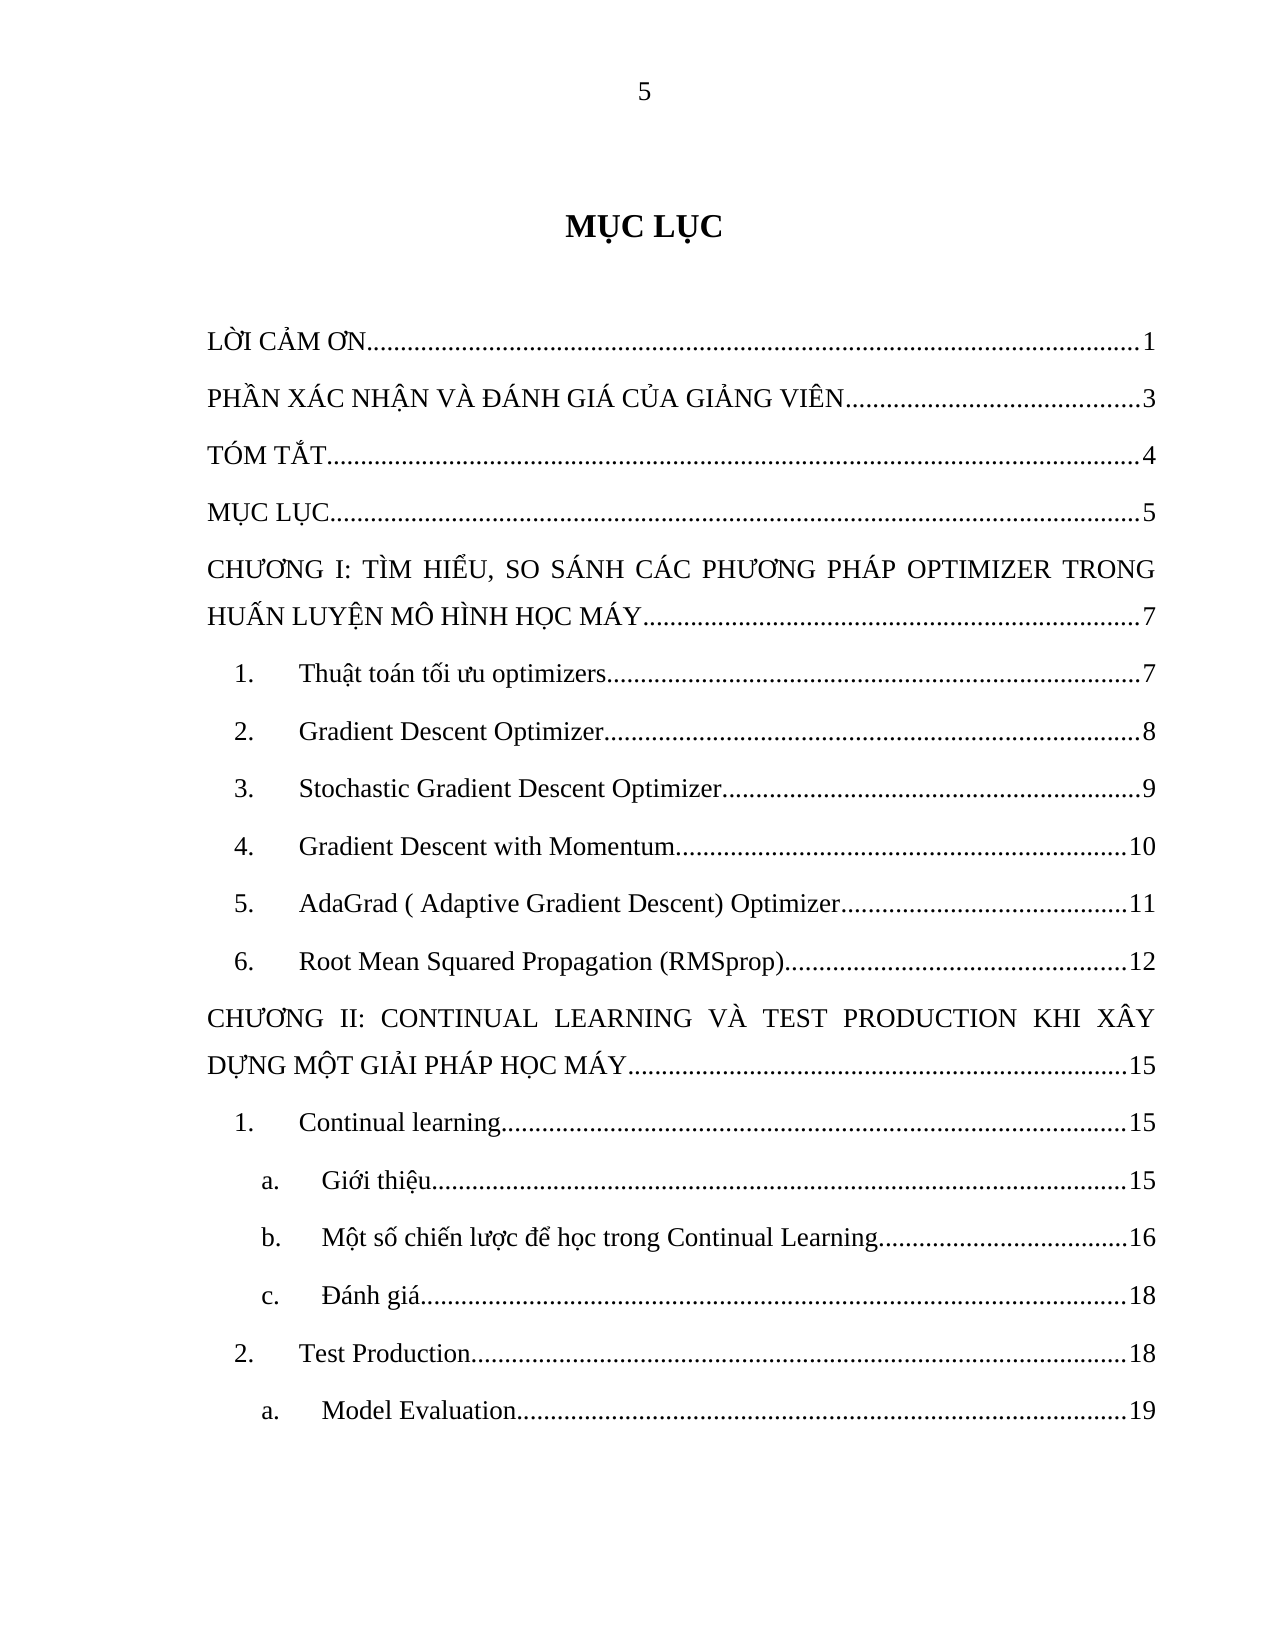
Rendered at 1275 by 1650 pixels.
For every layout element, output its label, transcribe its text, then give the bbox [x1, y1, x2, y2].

subtitle MỤC LỤC [132, 207, 1157, 245]
